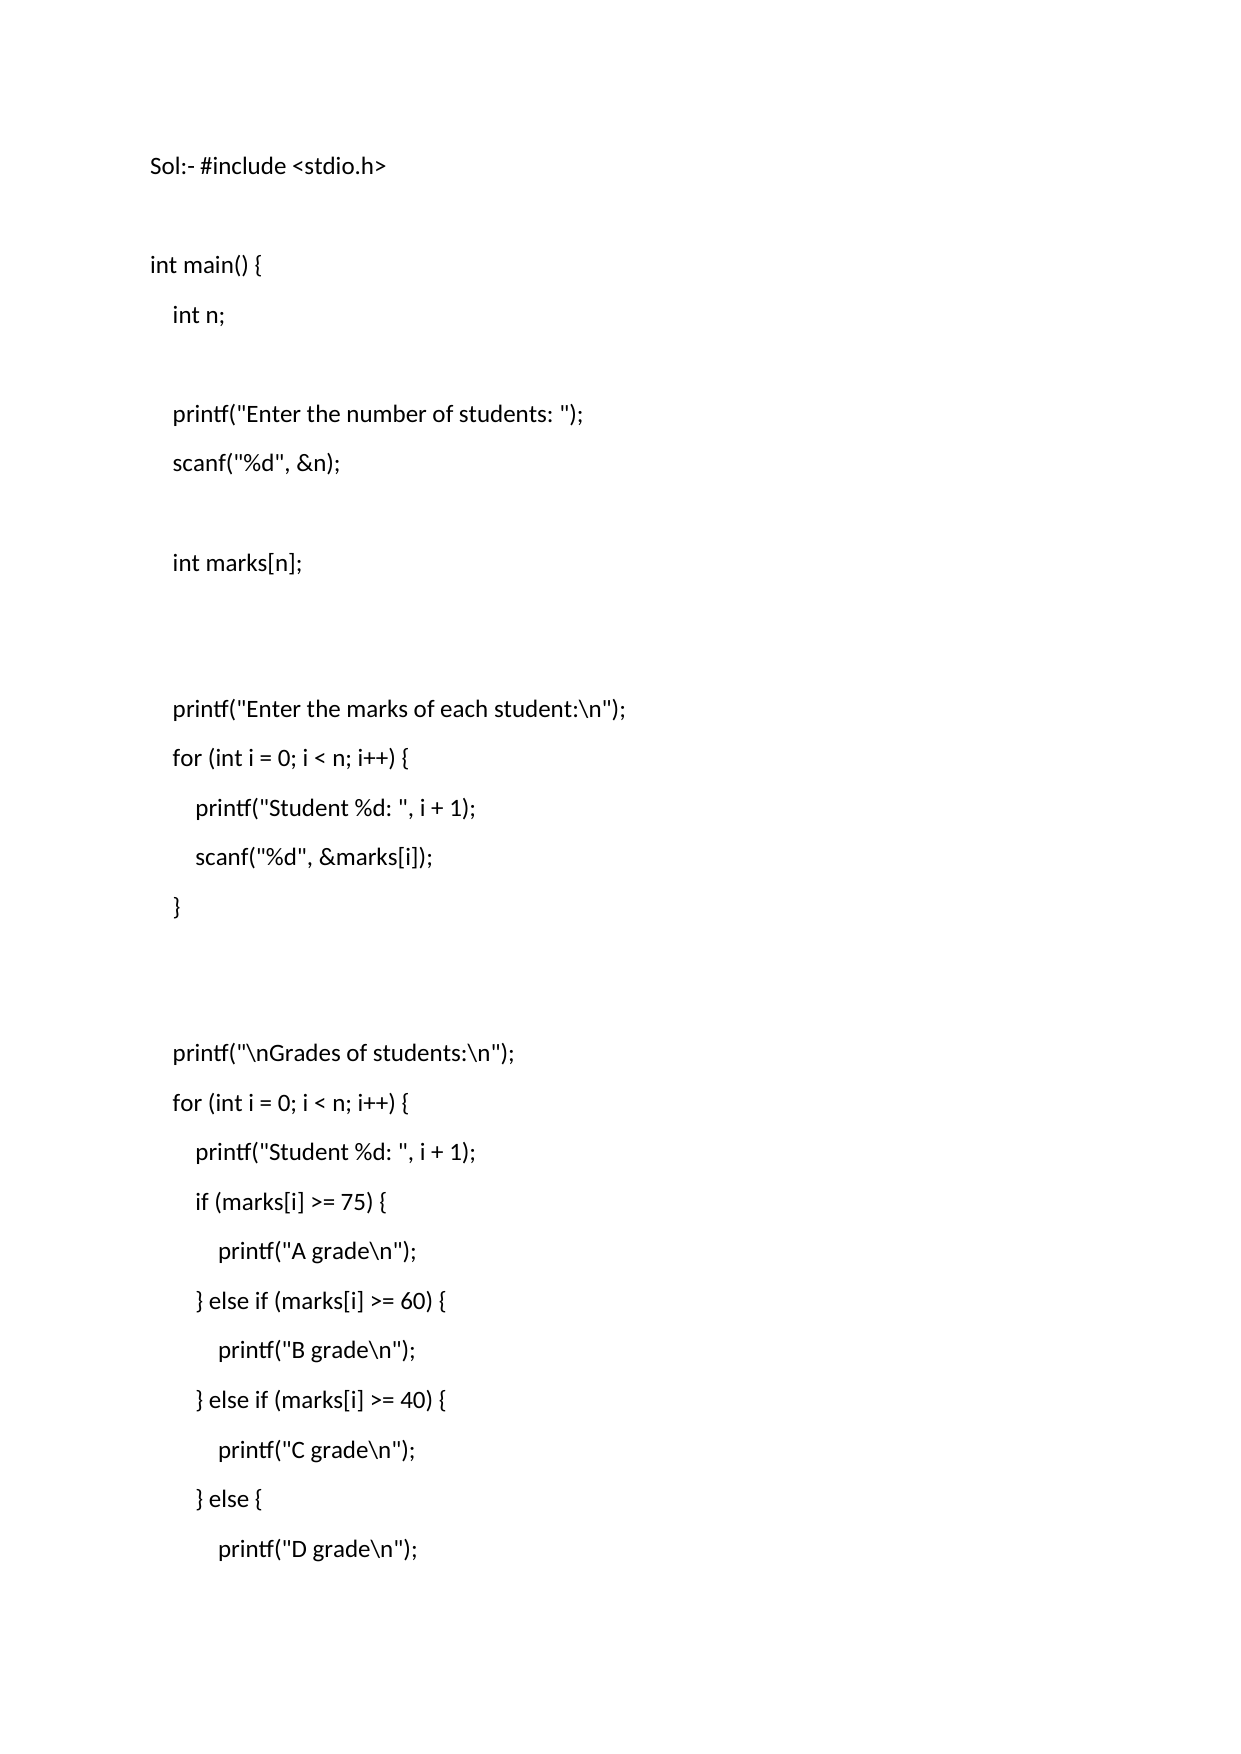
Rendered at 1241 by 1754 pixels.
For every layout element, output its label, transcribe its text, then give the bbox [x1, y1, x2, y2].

text int main() { [150, 249, 1090, 280]
text } else if (marks[i] >= 60) { [150, 1285, 1090, 1316]
text scanf("%d", &marks[i]); [150, 841, 1090, 872]
text if (marks[i] >= 75) { [150, 1186, 1090, 1216]
text } else { [150, 1483, 1090, 1514]
text printf("C grade\n"); [150, 1434, 1090, 1464]
text printf("Student %d: ", i + 1); [150, 792, 1090, 822]
text printf("Enter the number of students: "); [150, 398, 1090, 428]
text } [150, 891, 1090, 922]
text printf("Enter the marks of each student:\n"); [150, 693, 1090, 723]
text printf("A grade\n"); [150, 1235, 1090, 1266]
text Sol:- #include <stdio.h> [150, 150, 1090, 181]
text } else if (marks[i] >= 40) { [150, 1384, 1090, 1415]
text scanf("%d", &n); [150, 447, 1090, 478]
text printf("D grade\n"); [150, 1533, 1090, 1563]
text for (int i = 0; i < n; i++) { [150, 742, 1090, 773]
text printf("\nGrades of students:\n"); [150, 1037, 1090, 1068]
text int n; [150, 299, 1090, 329]
text printf("B grade\n"); [150, 1334, 1090, 1365]
text for (int i = 0; i < n; i++) { [150, 1087, 1090, 1117]
text printf("Student %d: ", i + 1); [150, 1136, 1090, 1167]
text int marks[n]; [150, 547, 1090, 577]
